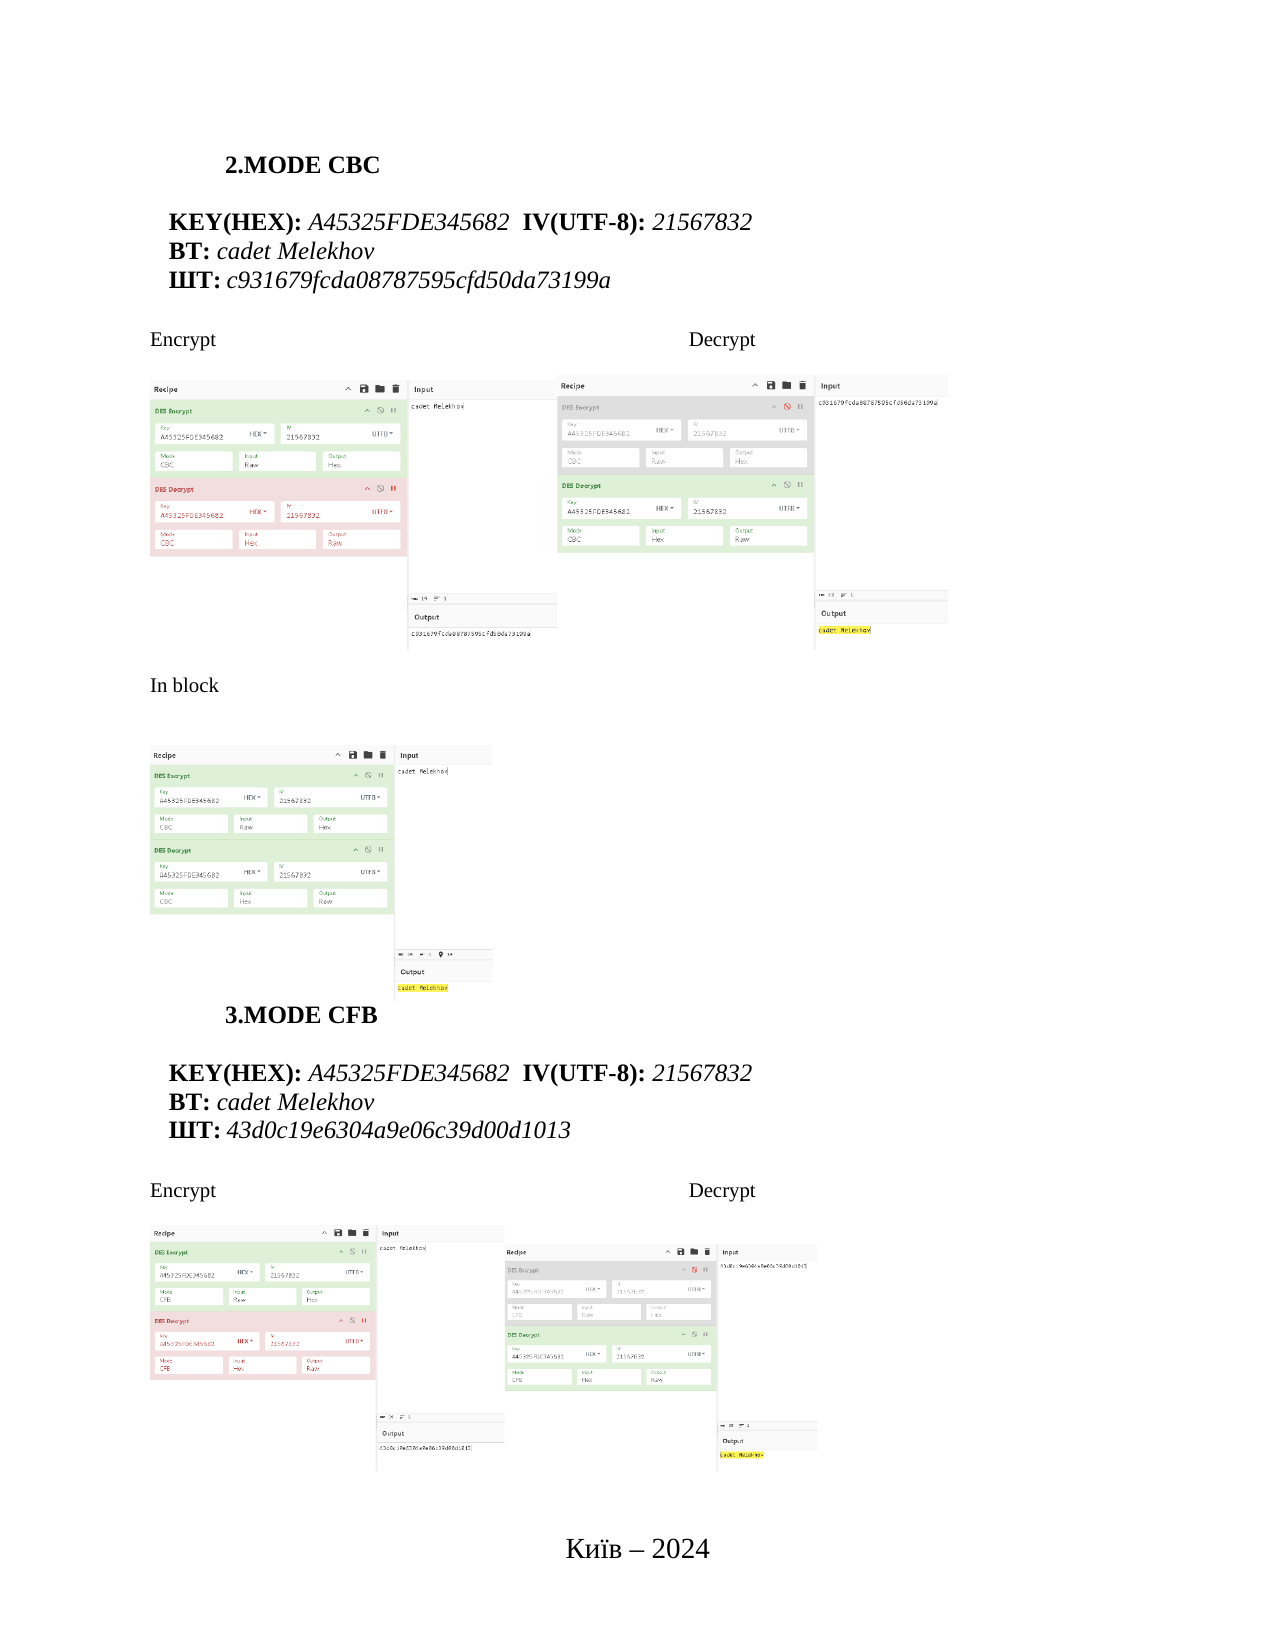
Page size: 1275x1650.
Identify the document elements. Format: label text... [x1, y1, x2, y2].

text 3.MODE CFB [150, 1000, 1125, 1029]
text 2.MODE CBC [150, 150, 1125, 179]
text Encrypt Decrypt [150, 327, 1125, 351]
text In block [150, 673, 1125, 697]
text ШТ: c931679fcda08787595cfd50da73199a [150, 265, 1125, 294]
text KEY(HEX): A45325FDE345682 IV(UTF-8): 21567832 [150, 1058, 1125, 1087]
picture [150, 1225, 818, 1471]
text ВТ: cadet Melekhov [150, 1087, 1125, 1115]
text Encrypt Decrypt [150, 1178, 1125, 1202]
text ШТ: 43d0c19e6304a9e06c39d00d1013 [150, 1115, 1125, 1144]
picture [150, 375, 949, 650]
picture [150, 745, 493, 1001]
text ВТ: cadet Melekhov [150, 236, 1125, 265]
text KEY(HEX): A45325FDE345682 IV(UTF-8): 21567832 [150, 207, 1125, 236]
